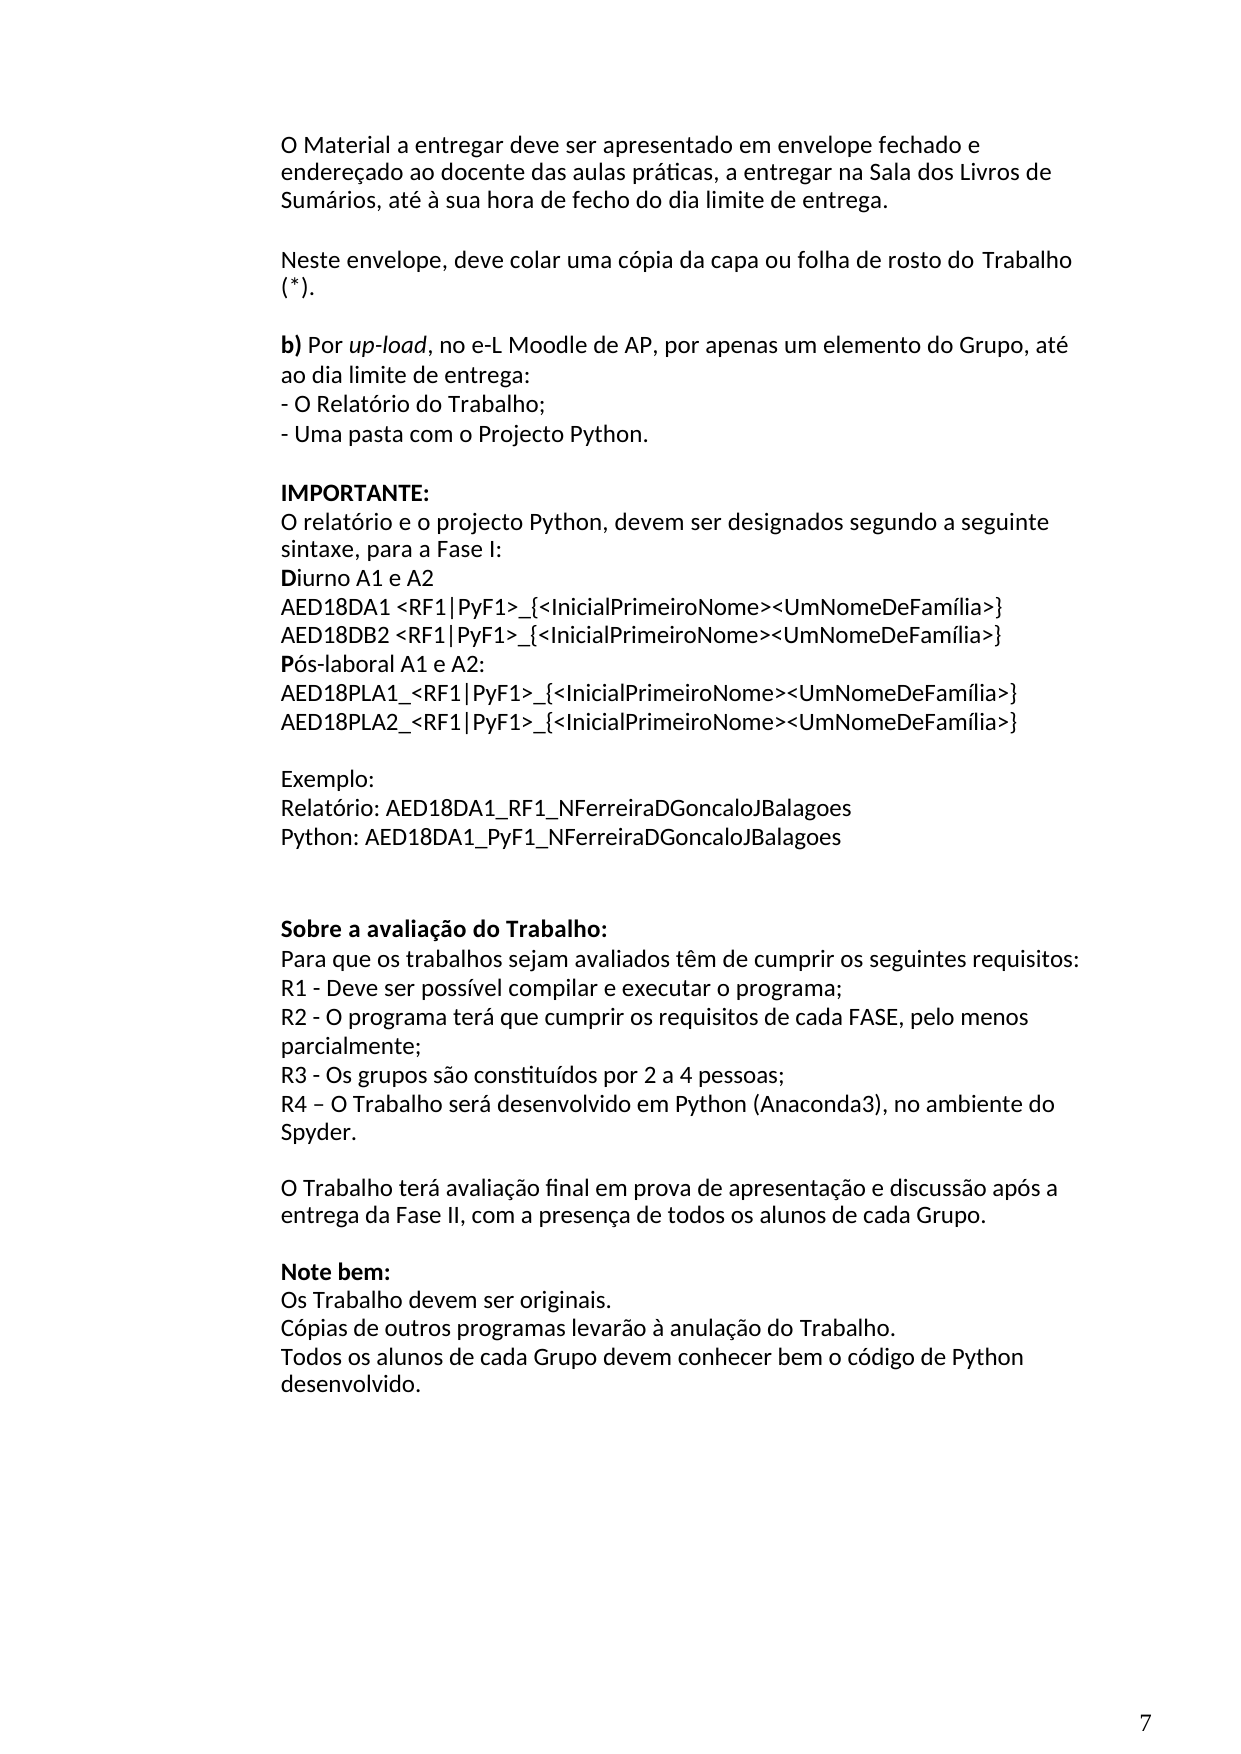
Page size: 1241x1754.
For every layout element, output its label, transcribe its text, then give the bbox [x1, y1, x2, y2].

text IMPORTANTE: [281, 478, 1093, 507]
text AED18DB2 <RF1|PyF1>_{<InicialPrimeiroNome><UmNomeDeFamília>} [281, 621, 1093, 649]
text R2 - O programa terá que cumprir os requisitos de cada FASE, pelo menos parcialmente; [281, 1002, 1093, 1061]
text R4 – O Trabalho será desenvolvido em Python (Anaconda3), no ambiente do Spyder. [281, 1091, 1093, 1146]
text Cópias de outros programas levarão à anulação do Trabalho. [281, 1315, 1093, 1342]
text AED18DA1 <RF1|PyF1>_{<InicialPrimeiroNome><UmNomeDeFamília>} [281, 592, 1093, 621]
text - O Relatório do Trabalho; [281, 389, 1093, 418]
text O Material a entregar deve ser apresentado em envelope fechado e endereçado ao docente das aulas práticas, a entregar na Sala dos Livros de Sumários, até à sua hora de fecho do dia limite de entrega. [281, 131, 1093, 213]
text Exemplo: [281, 764, 1093, 793]
text Pós-laboral A1 e A2: [281, 649, 1093, 678]
text Note bem: [281, 1258, 1093, 1286]
text Todos os alunos de cada Grupo devem conhecer bem o código de Python desenvolvido. [281, 1343, 1093, 1398]
text R3 - Os grupos são constituídos por 2 a 4 pessoas; [281, 1061, 1093, 1090]
text Python: AED18DA1_PyF1_NFerreiraDGoncaloJBalagoes [281, 822, 1093, 851]
text Relatório: AED18DA1_RF1_NFerreiraDGoncaloJBalagoes [281, 793, 1093, 822]
text R1 - Deve ser possível compilar e executar o programa; [281, 973, 1093, 1002]
text Sobre a avaliação do Trabalho: [281, 910, 1093, 944]
text b) Por up-load, no e-L Moodle de AP, por apenas um elemento do Grupo, até ao dia limite de entrega: [281, 331, 1093, 389]
text O Trabalho terá avaliação final em prova de apresentação e discussão após a entrega da Fase II, com a presença de todos os alunos de cada Grupo. [281, 1174, 1093, 1229]
text - Uma pasta com o Projecto Python. [281, 419, 1093, 448]
text Para que os trabalhos sejam avaliados têm de cumprir os seguintes requisitos: [281, 944, 1093, 973]
text AED18PLA2_<RF1|PyF1>_{<InicialPrimeiroNome><UmNomeDeFamília>} [281, 707, 1093, 736]
text Diurno A1 e A2 [281, 563, 1093, 592]
text AED18PLA1_<RF1|PyF1>_{<InicialPrimeiroNome><UmNomeDeFamília>} [281, 678, 1093, 707]
text Os Trabalho devem ser originais. [281, 1287, 1093, 1314]
text O relatório e o projecto Python, devem ser designados segundo a seguinte sintaxe, para a Fase I: [281, 508, 1093, 563]
text Neste envelope, deve colar uma cópia da capa ou folha de rosto do Trabalho (*). [281, 246, 1093, 301]
